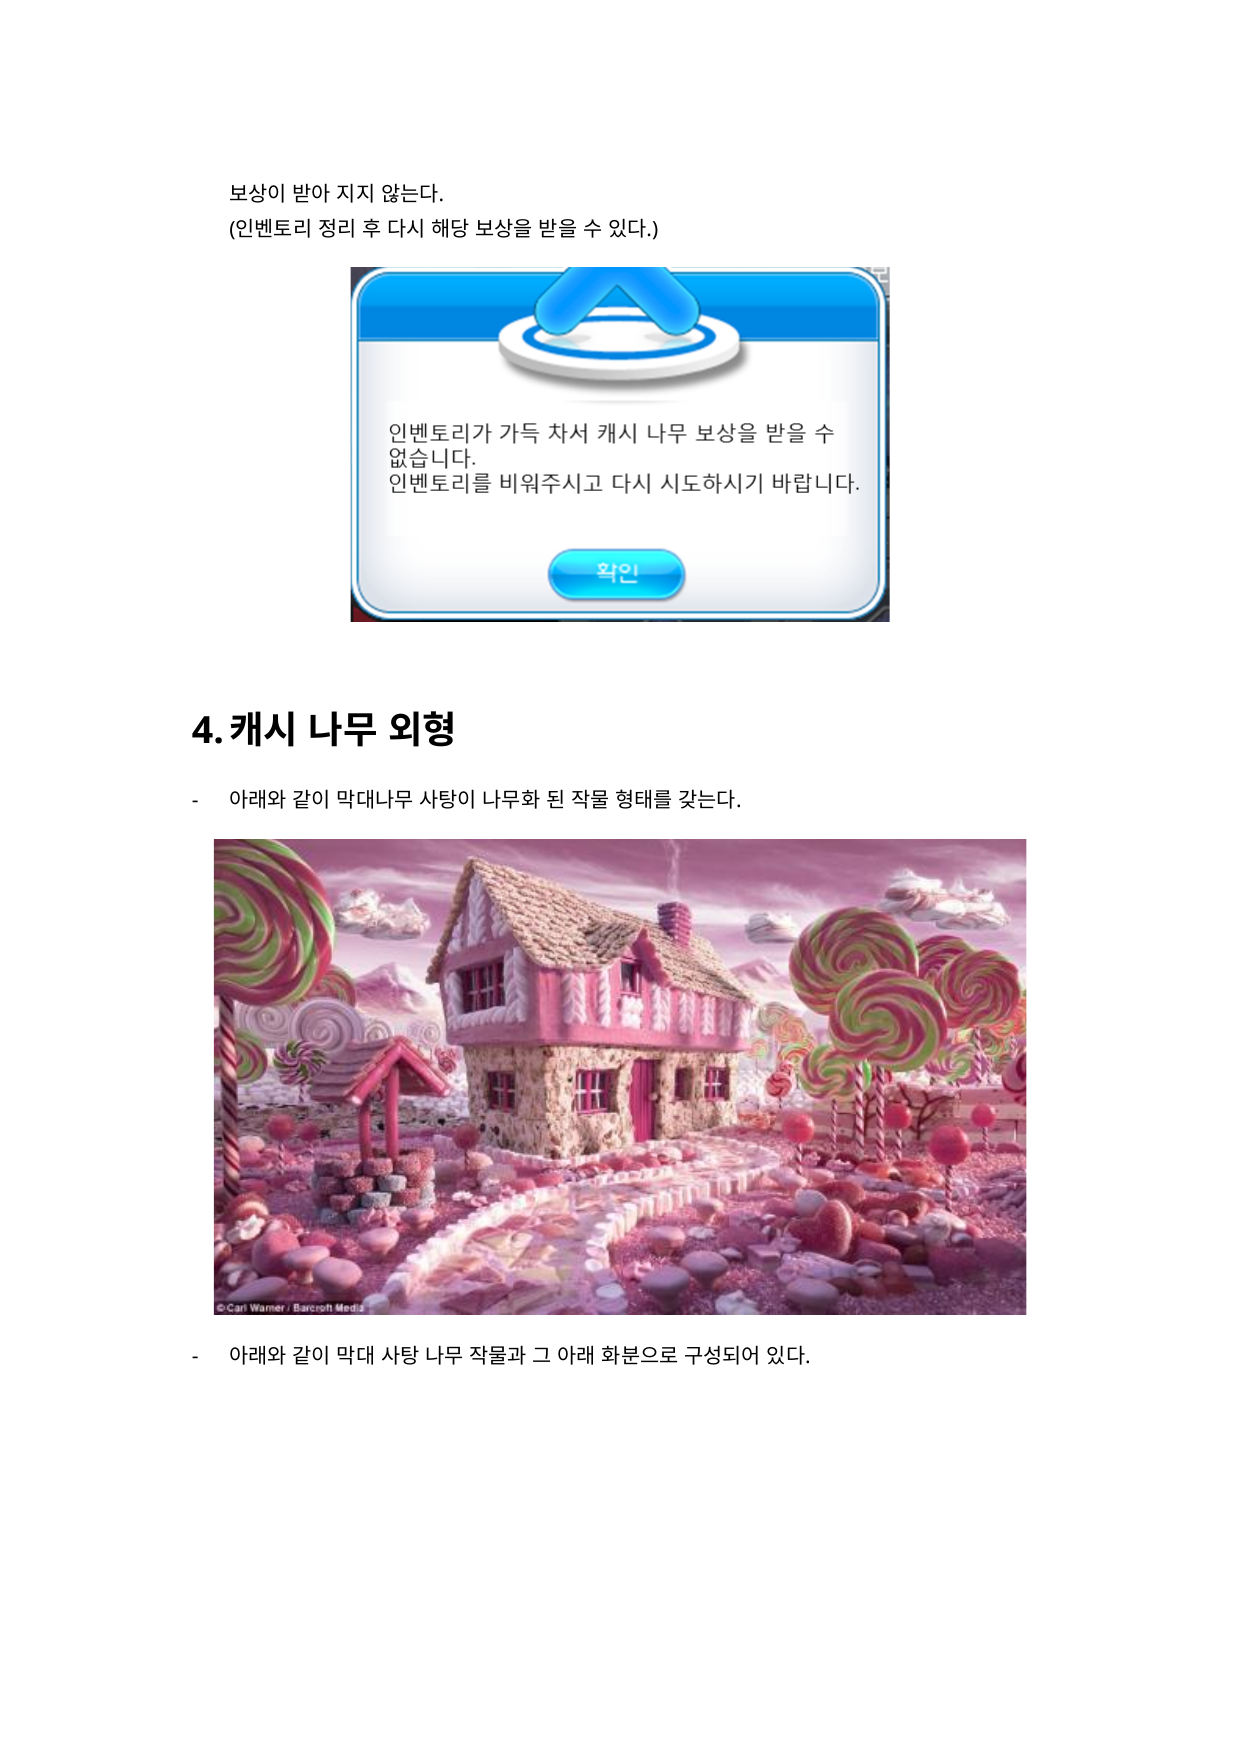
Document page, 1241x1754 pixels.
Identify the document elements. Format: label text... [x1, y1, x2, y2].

picture [350, 267, 890, 622]
picture [213, 839, 1027, 1315]
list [192, 177, 1090, 242]
list 아래와 같이 막대나무 사탕이 나무화 된 작물 형태를 갖는다. [192, 783, 1090, 814]
list 아래와 같이 막대 사탕 나무 작물과 그 아래 화분으로 구성되어 있다. [192, 1339, 1090, 1369]
subtitle 캐시 나무 외형 [192, 700, 1090, 754]
